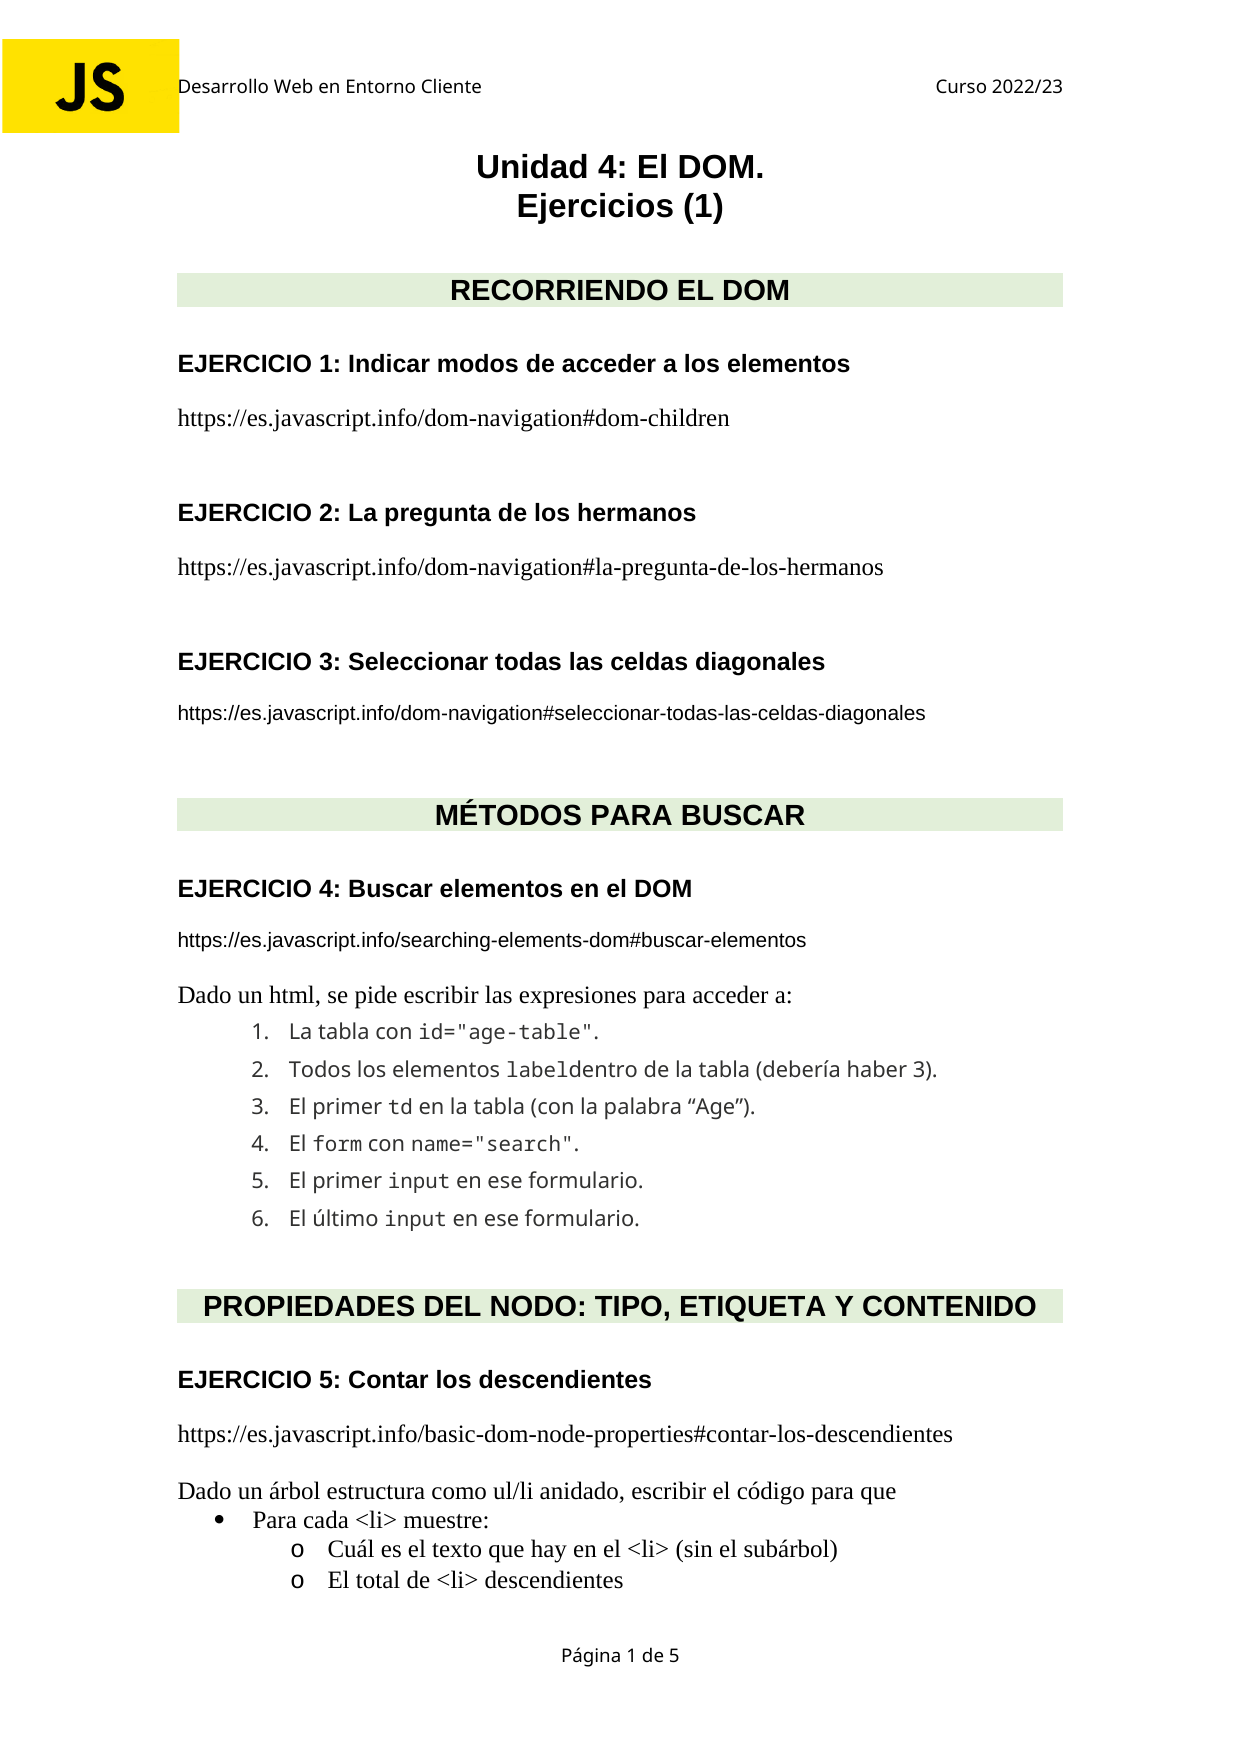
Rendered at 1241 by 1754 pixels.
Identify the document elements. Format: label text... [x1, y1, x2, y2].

subtitle EJERCICIO 2: La pregunta de los hermanos [177, 498, 1063, 527]
text https://es.javascript.info/searching-elements-dom#buscar-elementos [177, 927, 1063, 951]
text https://es.javascript.info/dom-navigation#la-pregunta-de-los-hermanos [177, 552, 1063, 581]
list La tabla con id="age-table". [251, 1016, 1063, 1046]
picture [2, 39, 180, 133]
text Dado un árbol estructura como ul/li anidado, escribir el código para que [177, 1476, 1063, 1505]
subtitle EJERCICIO 3: Seleccionar todas las celdas diagonales [177, 647, 1063, 676]
list Para cada <li> muestre: [215, 1505, 1063, 1534]
subtitle EJERCICIO 4: Buscar elementos en el DOM [177, 874, 1063, 902]
text RECORRIENDO EL DOM [177, 273, 1063, 307]
text https://es.javascript.info/dom-navigation#dom-children [177, 403, 1063, 432]
text PROPIEDADES DEL NODO: TIPO, ETIQUETA Y CONTENIDO [177, 1289, 1063, 1323]
text https://es.javascript.info/basic-dom-node-properties#contar-los-descendientes [177, 1419, 1063, 1448]
text Ejercicios (1) [177, 186, 1063, 224]
list El primer input en ese formulario. [251, 1166, 1063, 1195]
list Todos los elementos labeldentro de la tabla (debería haber 3). [251, 1054, 1063, 1083]
text MÉTODOS PARA BUSCAR [177, 798, 1063, 831]
list Cuál es el texto que hay en el <li> (sin el subárbol) [290, 1534, 1063, 1565]
list El primer td en la tabla (con la palabra “Age”). [251, 1091, 1063, 1121]
text Unidad 4: El DOM. [177, 148, 1063, 186]
list El último input en ese formulario. [251, 1203, 1063, 1233]
list El total de <li> descendientes [290, 1565, 1063, 1596]
text https://es.javascript.info/dom-navigation#seleccionar-todas-las-celdas-diagonales [177, 701, 1063, 725]
list El form con name="search". [251, 1128, 1063, 1158]
subtitle EJERCICIO 1: Indicar modos de acceder a los elementos [177, 349, 1063, 378]
text Dado un html, se pide escribir las expresiones para acceder a: [177, 980, 1063, 1009]
subtitle EJERCICIO 5: Contar los descendientes [177, 1365, 1063, 1394]
